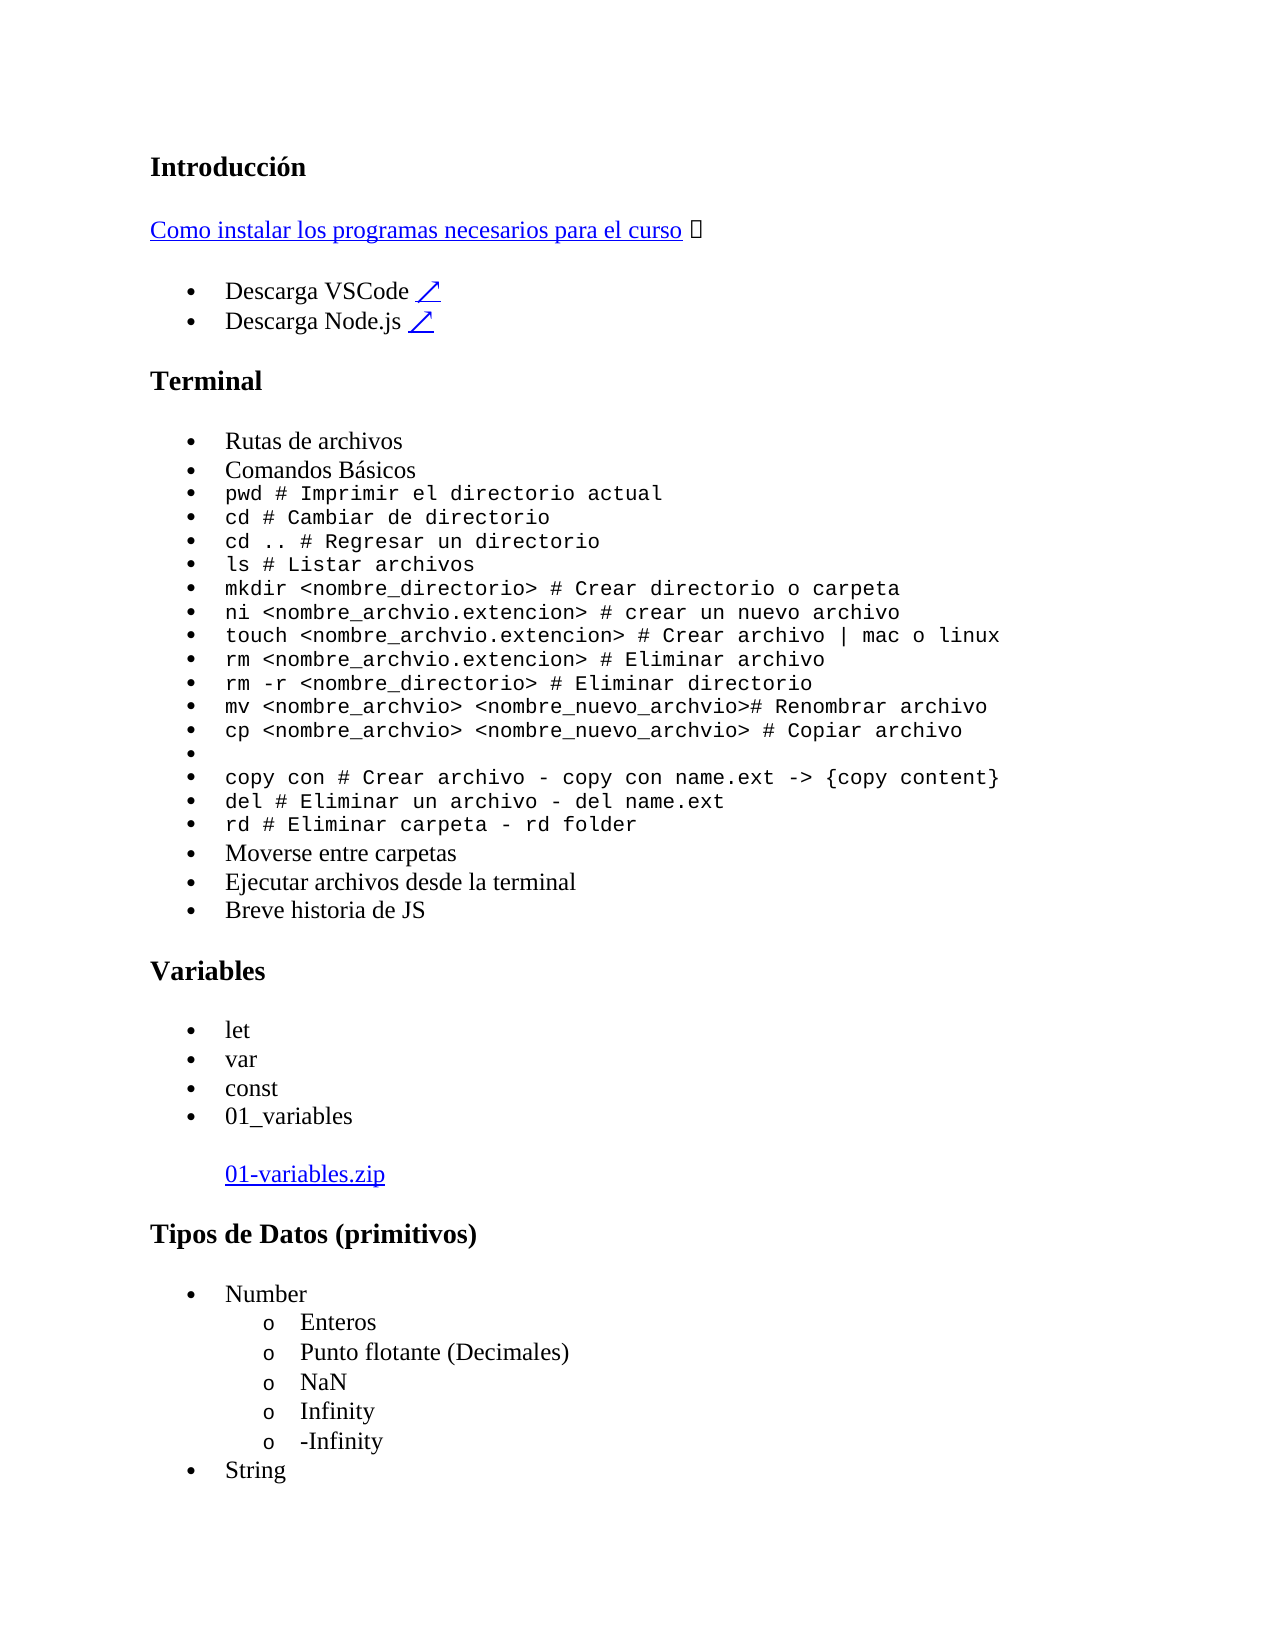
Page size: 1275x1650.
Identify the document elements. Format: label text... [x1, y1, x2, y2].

list cd # Cambiar de directorio [187, 507, 1125, 531]
list const [187, 1073, 1125, 1101]
list ni <nombre_archvio.extencion> # crear un nuevo archivo [187, 602, 1125, 625]
list var [187, 1044, 1125, 1073]
list NaN [262, 1367, 1125, 1396]
list 01_variables [187, 1101, 1125, 1130]
list ls # Listar archivos [187, 554, 1125, 578]
list copy con # Crear archivo - copy con name.ext -> {copy content} [187, 767, 1125, 791]
list cd .. # Regresar un directorio [187, 531, 1125, 554]
list String [187, 1455, 1125, 1484]
list Moverse entre carpetas [187, 838, 1125, 867]
list Descarga VSCode ↗️ [187, 275, 1125, 305]
text Tipos de Datos (primitivos) [150, 1217, 1125, 1249]
list rm <nombre_archvio.extencion> # Eliminar archivo [187, 649, 1125, 673]
text Como instalar los programas necesarios para el curso 🎦 [150, 212, 1125, 246]
list Rutas de archivos [187, 426, 1125, 455]
list Enteros [262, 1307, 1125, 1337]
text 01-variables.zip [225, 1159, 1125, 1188]
list Number [187, 1279, 1125, 1307]
list -Infinity [262, 1426, 1125, 1455]
list pwd # Imprimir el directorio actual [187, 483, 1125, 507]
list rd # Eliminar carpeta - rd folder [187, 814, 1125, 838]
list Descarga Node.js ↗️ [187, 305, 1125, 335]
list Infinity [262, 1396, 1125, 1426]
list Ejecutar archivos desde la terminal [187, 867, 1125, 896]
list mv <nombre_archvio> <nombre_nuevo_archvio># Renombrar archivo [187, 696, 1125, 720]
list touch <nombre_archvio.extencion> # Crear archivo | mac o linux [187, 625, 1125, 649]
list del # Eliminar un archivo - del name.ext [187, 791, 1125, 814]
list rm -r <nombre_directorio> # Eliminar directorio [187, 673, 1125, 696]
text Introducción [150, 150, 1125, 182]
list Punto flotante (Decimales) [262, 1337, 1125, 1367]
list mkdir <nombre_directorio> # Crear directorio o carpeta [187, 578, 1125, 602]
list Breve historia de JS [187, 896, 1125, 924]
list let [187, 1015, 1125, 1044]
text Terminal [150, 364, 1125, 397]
text Variables [150, 953, 1125, 986]
list cp <nombre_archvio> <nombre_nuevo_archvio> # Copiar archivo [187, 720, 1125, 743]
list Comandos Básicos [187, 455, 1125, 483]
